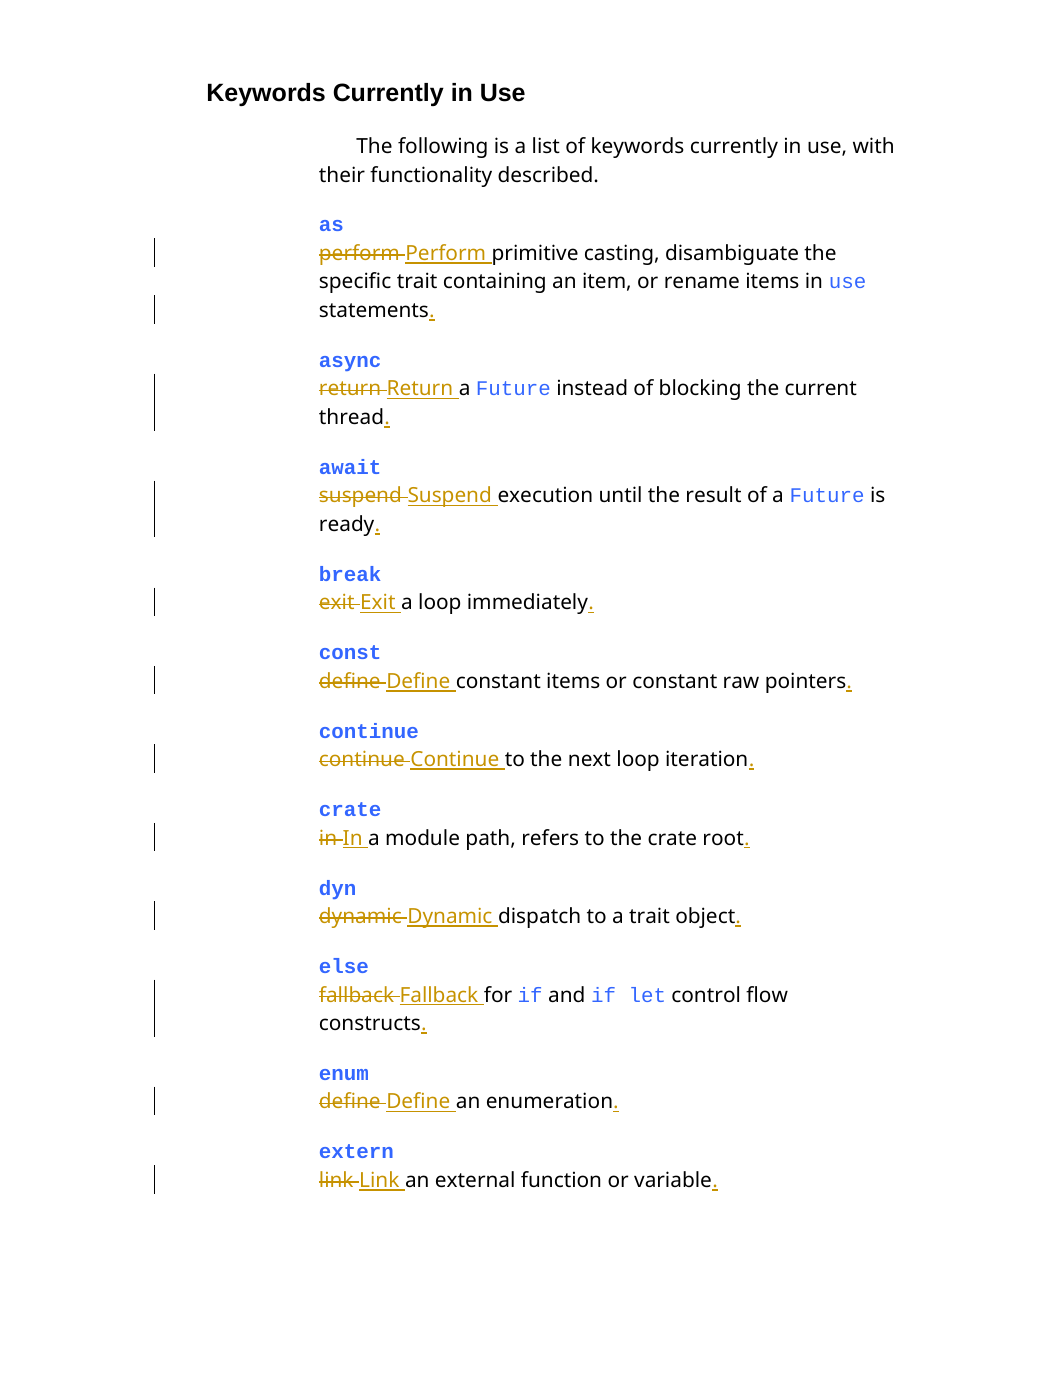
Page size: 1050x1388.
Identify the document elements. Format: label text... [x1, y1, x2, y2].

text The following is a list of keywords currently in use, with their functionality described. [319, 131, 900, 188]
text a module path, refers to the crate root [319, 823, 900, 851]
text a loop immediately [319, 587, 900, 616]
text an enumeration [319, 1087, 900, 1115]
text const [319, 641, 900, 666]
text as [319, 213, 900, 238]
text extern [319, 1140, 900, 1165]
text constant items or constant raw pointers [319, 666, 900, 694]
text async [319, 348, 900, 373]
text primitive casting, disambiguate the specific trait containing an item, or rename items in use statements [319, 238, 900, 323]
text Keywords Currently in Use [206, 75, 900, 106]
text a Future instead of blocking the current thread [319, 373, 900, 431]
text dispatch to a trait object [319, 901, 900, 930]
text enum [319, 1062, 900, 1087]
text else [319, 955, 900, 980]
text an external function or variable [319, 1165, 900, 1193]
text crate [319, 798, 900, 823]
text execution until the result of a Future is ready [319, 481, 900, 537]
text await [319, 456, 900, 481]
text to the next loop iteration [319, 744, 900, 773]
text break [319, 562, 900, 587]
text continue [319, 719, 900, 744]
text for if and if let control flow constructs [319, 980, 900, 1037]
text dyn [319, 876, 900, 901]
